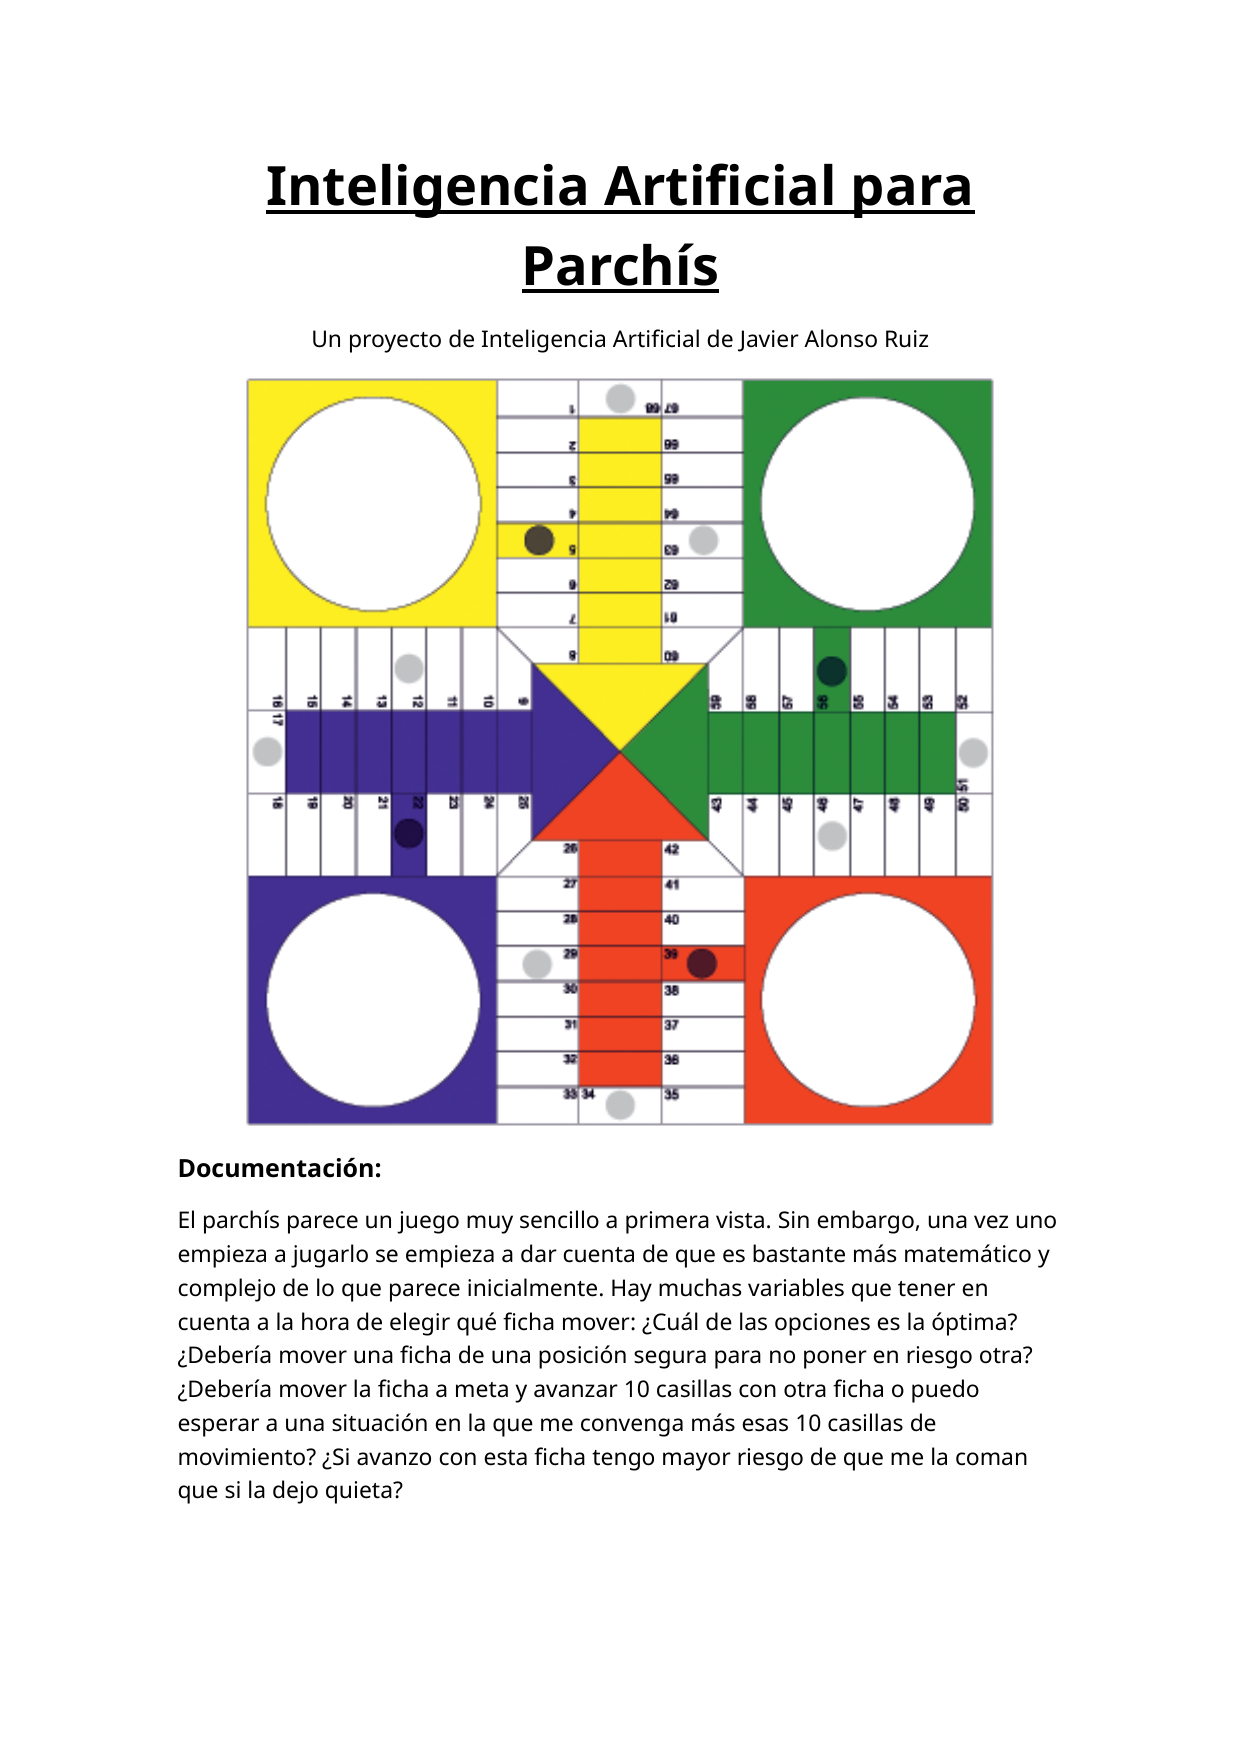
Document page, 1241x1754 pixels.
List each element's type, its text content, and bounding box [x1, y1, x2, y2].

text Documentación: [177, 1151, 1063, 1185]
text Un proyecto de Inteligencia Artificial de Javier Alonso Ruiz [177, 323, 1063, 355]
text El parchís parece un juego muy sencillo a primera vista. Sin embargo, una vez uno empieza a jugarlo se empieza a dar cuenta de que es bastante más matemático y complejo de lo que parece inicialmente. Hay muchas variables que tener en cuenta a la hora de elegir qué ficha mover: ¿Cuál de las opciones es la óptima? ¿Debería mover una ficha de una posición segura para no poner en riesgo otra? ¿Debería mover la ficha a meta y avanzar 10 casillas con otra ficha o puedo esperar a una situación en la que me convenga más esas 10 casillas de movimiento? ¿Si avanzo con esta ficha tengo mayor riesgo de que me la coman que si la dejo quieta? [177, 1204, 1063, 1506]
picture [241, 373, 999, 1132]
text Inteligencia Artificial para Parchís [177, 148, 1063, 301]
